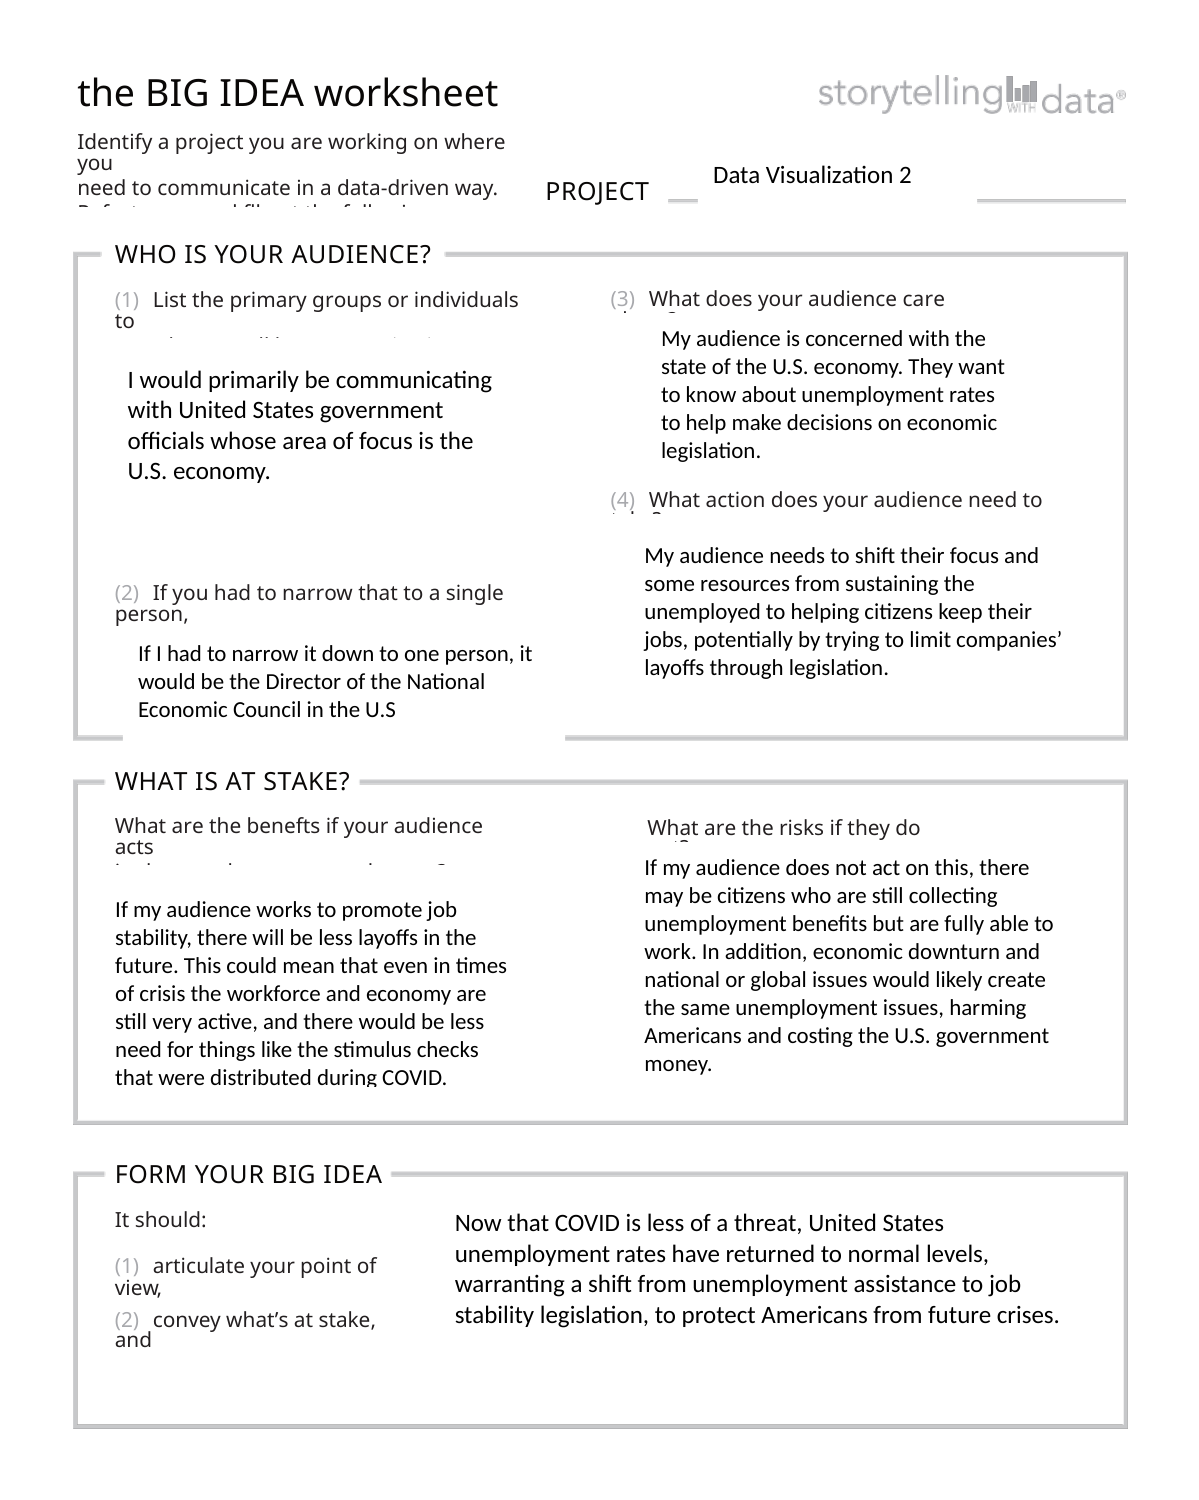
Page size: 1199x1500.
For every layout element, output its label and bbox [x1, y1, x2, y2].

picture [337, 1168, 346, 1181]
picture [978, 197, 1128, 205]
picture [377, 250, 384, 260]
picture [253, 1168, 260, 1174]
picture [153, 1168, 160, 1174]
picture [161, 250, 173, 261]
picture [70, 250, 1130, 744]
picture [1041, 83, 1128, 115]
picture [118, 250, 123, 259]
picture [132, 1168, 144, 1181]
picture [70, 777, 1130, 1127]
picture [128, 250, 133, 258]
picture [234, 1168, 243, 1181]
picture [253, 250, 262, 261]
picture [666, 197, 697, 205]
picture [332, 250, 341, 261]
picture [1006, 75, 1038, 113]
picture [70, 1168, 1130, 1432]
picture [171, 1168, 180, 1179]
picture [276, 1175, 283, 1181]
picture [818, 75, 1003, 115]
picture [313, 250, 322, 261]
picture [213, 1168, 225, 1181]
picture [118, 777, 123, 786]
picture [128, 777, 133, 785]
picture [232, 250, 244, 261]
